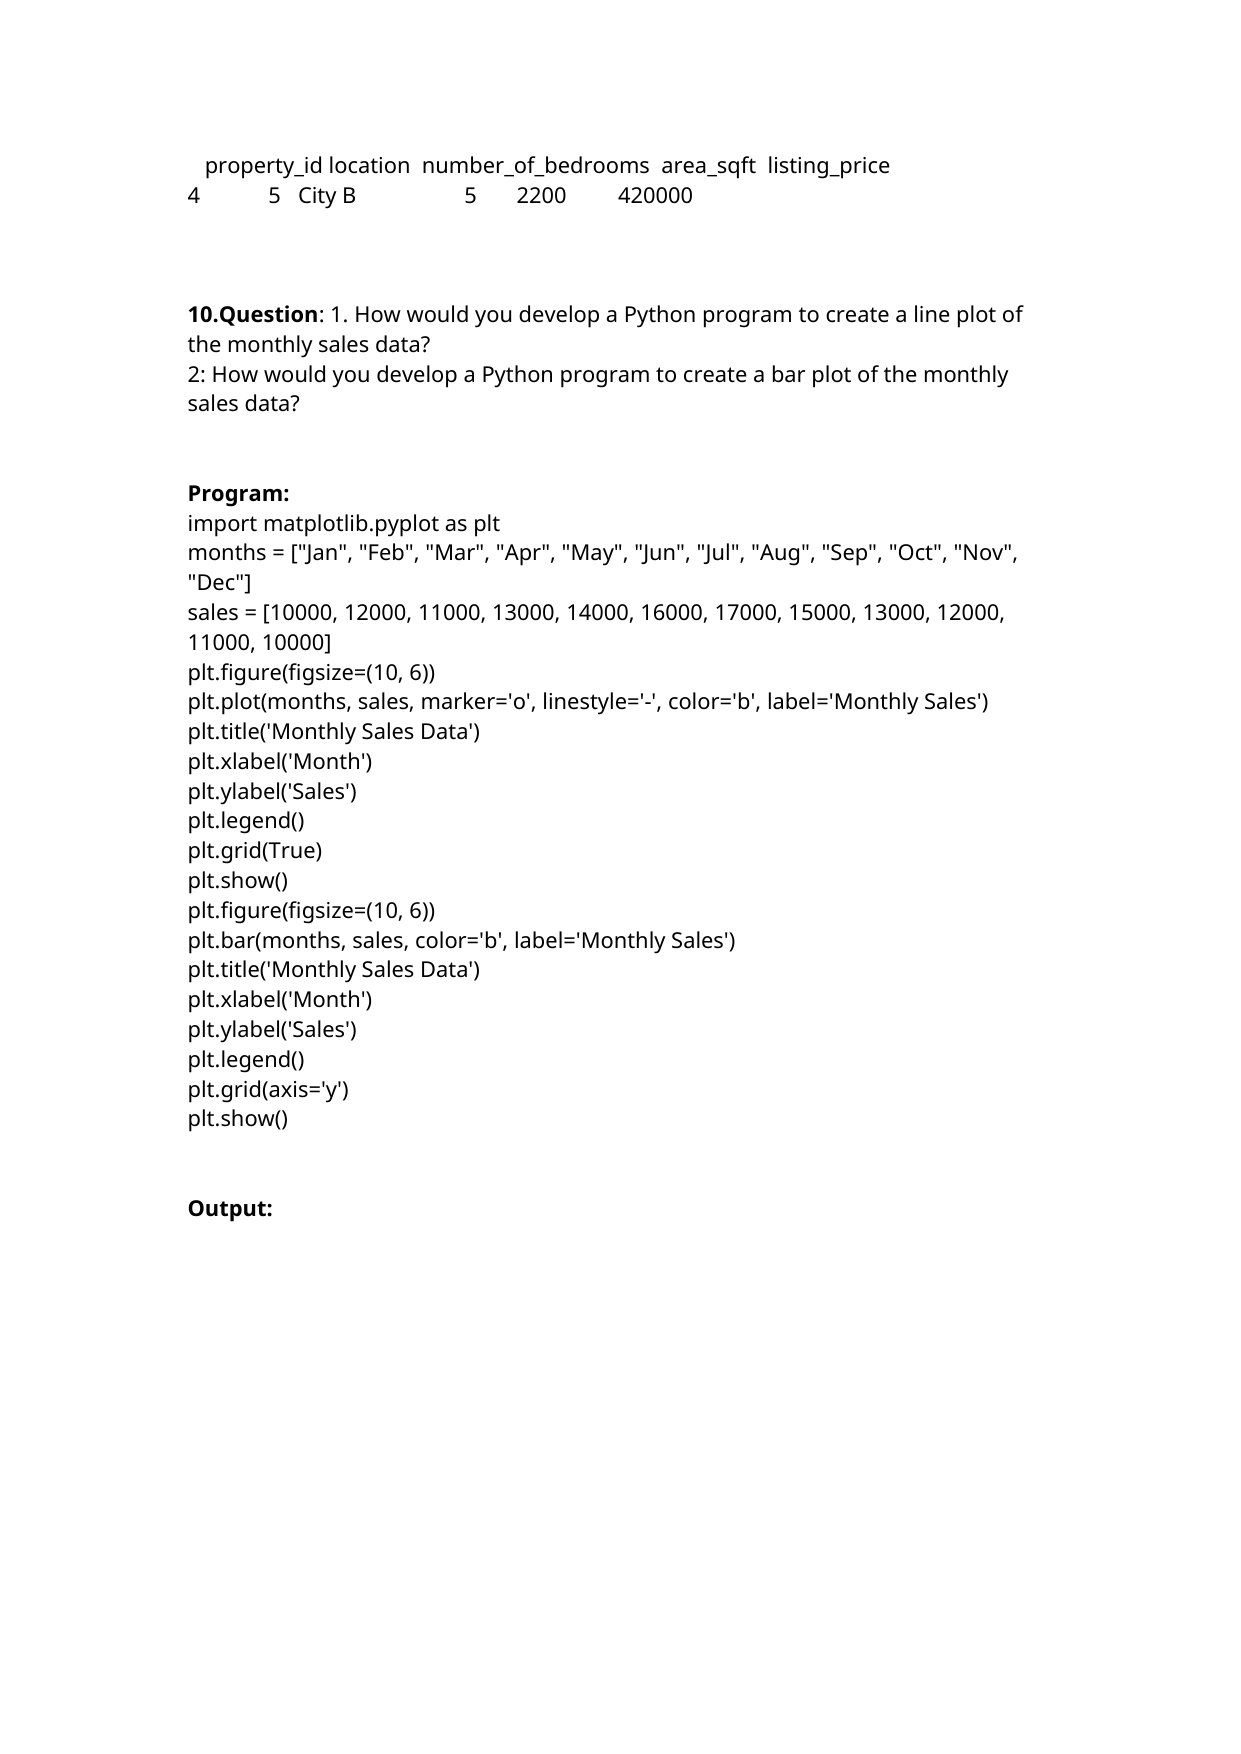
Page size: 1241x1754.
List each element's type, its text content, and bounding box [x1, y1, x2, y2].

list plt.title('Monthly Sales Data') [187, 954, 1053, 984]
list plt.xlabel('Month') [187, 984, 1053, 1014]
list plt.show() [187, 1103, 1053, 1133]
list 4 5 City B 5 2200 420000 [187, 180, 1053, 209]
list plt.bar(months, sales, color='b', label='Monthly Sales') [187, 924, 1053, 954]
list plt.grid(True) [187, 835, 1053, 865]
list Program: [187, 478, 1053, 507]
list plt.legend() [187, 1044, 1053, 1073]
list plt.show() [187, 865, 1053, 895]
list plt.grid(axis='y') [187, 1073, 1053, 1103]
list plt.xlabel('Month') [187, 746, 1053, 776]
list Output: [187, 1193, 1053, 1222]
list import matplotlib.pyplot as plt [187, 507, 1053, 537]
list plt.title('Monthly Sales Data') [187, 716, 1053, 746]
list 10.Question: 1. How would you develop a Python program to create a line plot of the monthly sales data? [187, 299, 1053, 358]
list sales = [10000, 12000, 11000, 13000, 14000, 16000, 17000, 15000, 13000, 12000, 11000, 10000] [187, 597, 1053, 656]
list plt.figure(figsize=(10, 6)) [187, 656, 1053, 686]
list 2: How would you develop a Python program to create a bar plot of the monthly sales data? [187, 358, 1053, 418]
list property_id location number_of_bedrooms area_sqft listing_price [187, 150, 1053, 180]
list months = ["Jan", "Feb", "Mar", "Apr", "May", "Jun", "Jul", "Aug", "Sep", "Oct", "Nov", "Dec"] [187, 537, 1053, 597]
list plt.ylabel('Sales') [187, 1014, 1053, 1044]
list plt.ylabel('Sales') [187, 776, 1053, 805]
list plt.figure(figsize=(10, 6)) [187, 895, 1053, 924]
list plt.legend() [187, 805, 1053, 835]
list plt.plot(months, sales, marker='o', linestyle='-', color='b', label='Monthly Sales') [187, 686, 1053, 716]
